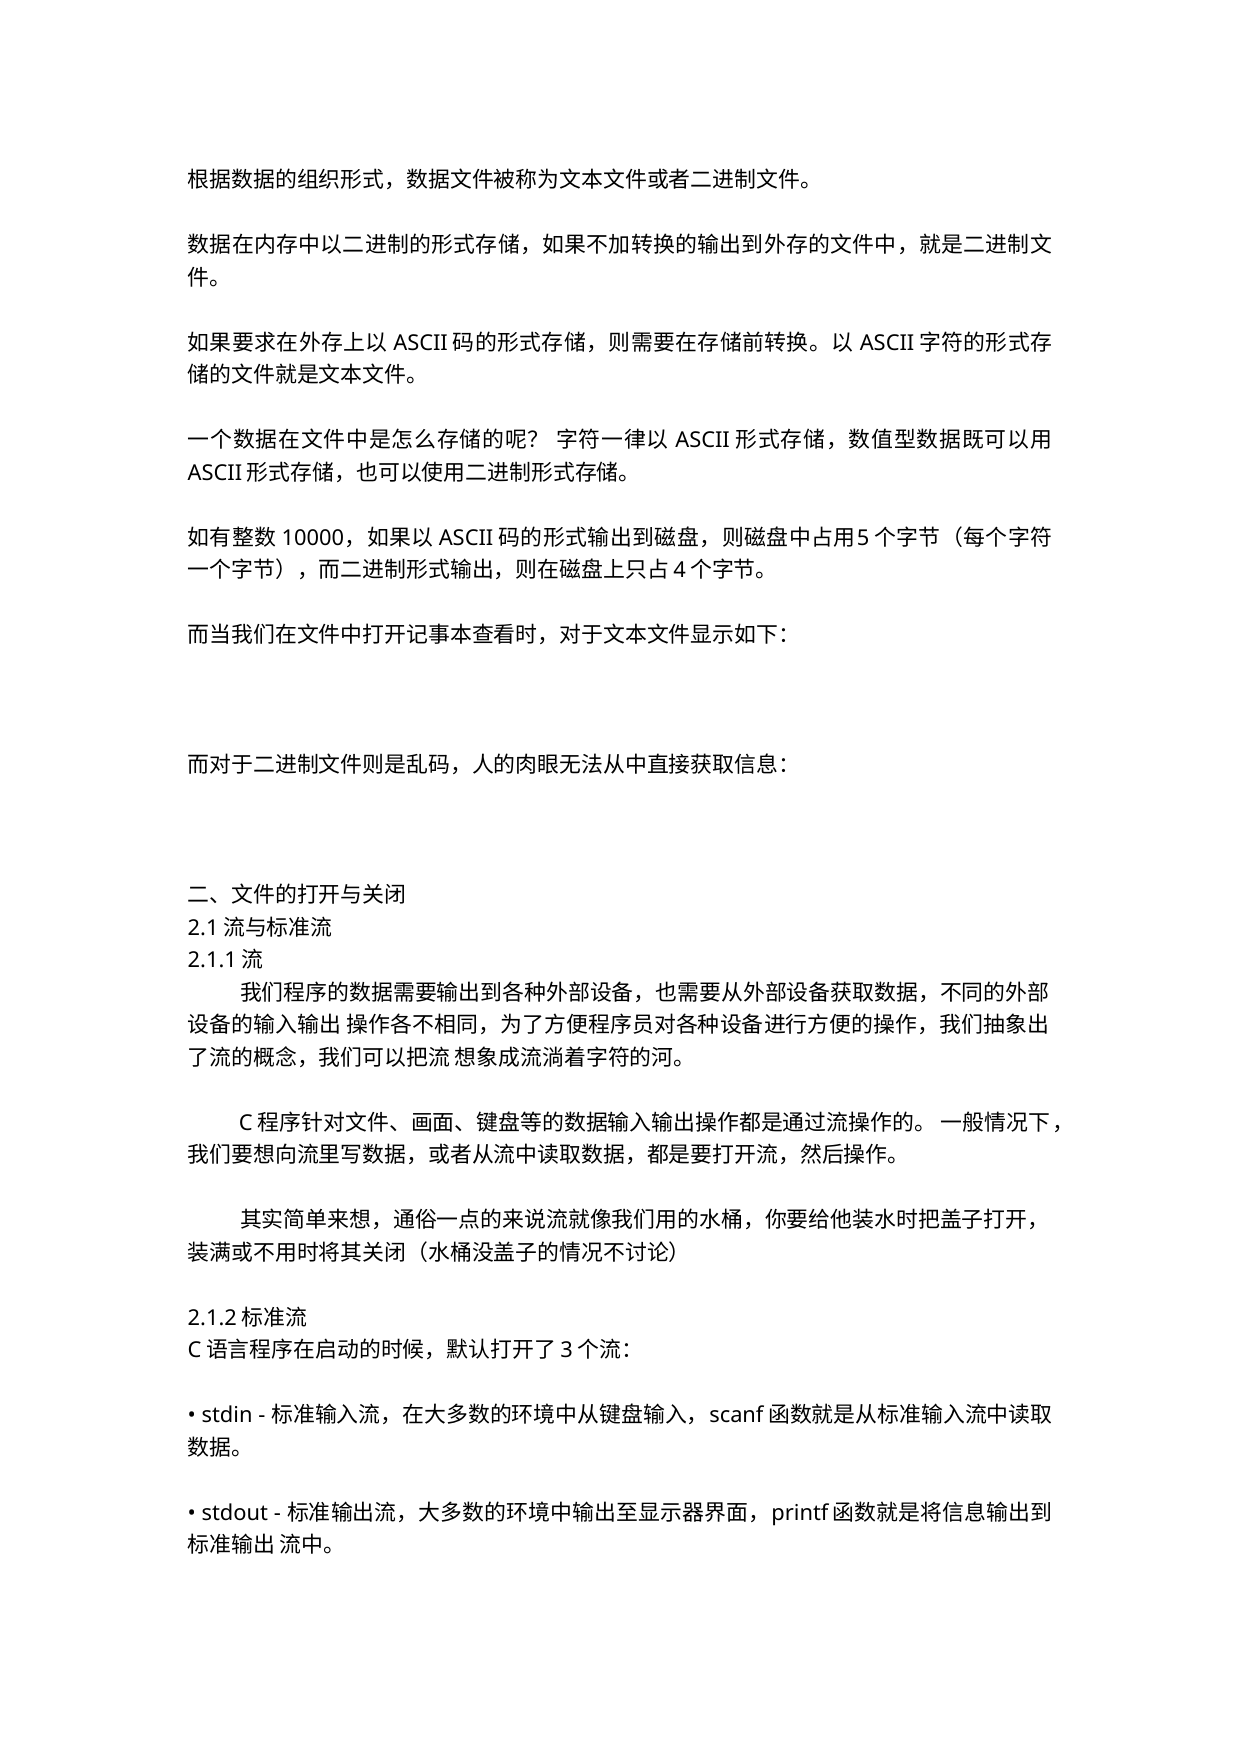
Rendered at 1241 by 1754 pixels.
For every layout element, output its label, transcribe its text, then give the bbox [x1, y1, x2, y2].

text C语⾔程序在启动的时候，默认打开了3个流： [187, 1332, 1053, 1364]
text 二、文件的打开与关闭 [187, 877, 1053, 909]
text 数据在内存中以⼆进制的形式存储，如果不加转换的输出到外存的⽂件中，就是⼆进制⽂件。 [187, 227, 1053, 292]
text 2.1.1流 [187, 942, 1053, 974]
text 而对于二进制文件则是乱码，人的肉眼无法从中直接获取信息： [187, 747, 1053, 779]
text 2.1流与标准流 [187, 909, 1053, 942]
text 2.1.2标准流 [187, 1299, 1053, 1332]
text ⼀个数据在⽂件中是怎么存储的呢？ 字符⼀律以ASCII形式存储，数值型数据既可以⽤ASCII形式存储，也可以使⽤⼆进制形式存储。 [187, 422, 1053, 487]
text 如有整数10000，如果以ASCII码的形式输出到磁盘，则磁盘中占⽤5个字节（每个字符⼀个字节），而二进制形式输出，则在磁盘上只占4个字节。 [187, 519, 1053, 584]
text 根据数据的组织形式，数据⽂件被称为⽂本⽂件或者⼆进制⽂件。 [187, 162, 1053, 194]
text • stdout - 标准输出流，⼤多数的环境中输出⾄显⽰器界⾯，printf函数就是将信息输出到标准输出 流中。 [187, 1494, 1053, 1559]
text 我们程序的数据需要输出到各种外部设备，也需要从外部设备获取数据，不同的外部设备的输⼊输出 操作各不相同，为了⽅便程序员对各种设备进⾏⽅便的操作，我们抽象出了流的概念，我们可以把流 想象成流淌着字符的河。 [187, 974, 1053, 1072]
text 其实简单来想，通俗一点的来说流就像我们用的水桶，你要给他装水时把盖子打开，装满或不用时将其关闭（水桶没盖子的情况不讨论） [187, 1202, 1053, 1267]
text • stdin - 标准输⼊流，在⼤多数的环境中从键盘输⼊，scanf函数就是从标准输⼊流中读取数据。 [187, 1397, 1053, 1462]
text 而当我们在文件中打开记事本查看时，对于文本文件显示如下： [187, 617, 1053, 649]
text C程序针对⽂件、画⾯、键盘等的数据输⼊输出操作都是通过流操作的。 ⼀般情况下，我们要想向流⾥写数据，或者从流中读取数据，都是要打开流，然后操作。 [187, 1104, 1053, 1169]
text 如果要求在外存上以ASCII码的形式存储，则需要在存储前转换。以ASCII字符的形式存储的⽂件就是文本文件。 [187, 324, 1053, 389]
